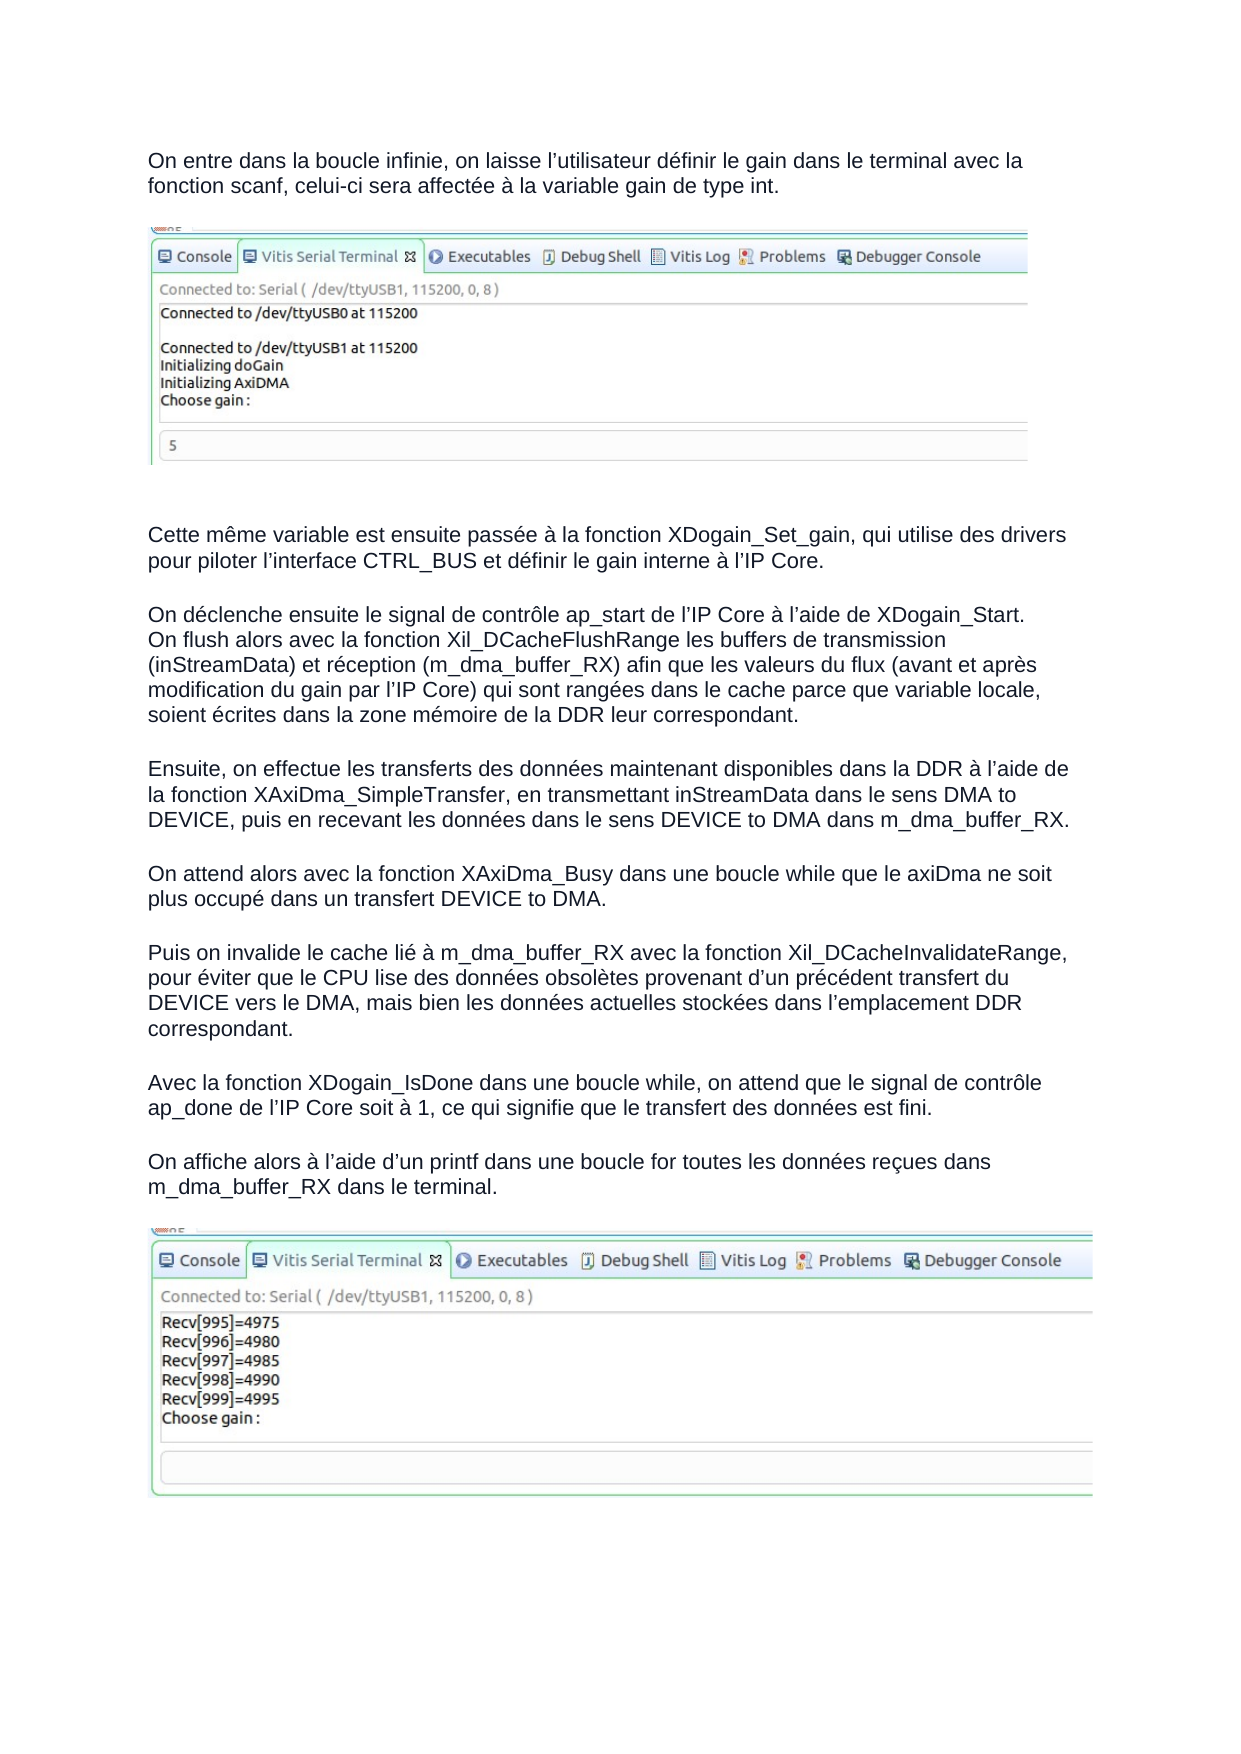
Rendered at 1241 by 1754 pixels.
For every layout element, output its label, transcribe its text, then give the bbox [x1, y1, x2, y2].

text On déclenche ensuite le signal de contrôle ap_start de l’IP Core à l’aide de XDogain_Start. [148, 602, 1093, 627]
text Ensuite, on effectue les transferts des données maintenant disponibles dans la DDR à l’aide de la fonction XAxiDma_SimpleTransfer, en transmettant inStreamData dans le sens DMA to DEVICE, puis en recevant les données dans le sens DEVICE to DMA dans m_dma_buffer_RX. [148, 756, 1093, 832]
text On flush alors avec la fonction Xil_DCacheFlushRange les buffers de transmission (inStreamData) et réception (m_dma_buffer_RX) afin que les valeurs du flux (avant et après modification du gain par l’IP Core) qui sont rangées dans le cache parce que variable locale, soient écrites dans la zone mémoire de la DDR leur correspondant. [148, 627, 1093, 728]
picture [147, 227, 1028, 465]
text On entre dans la boucle infinie, on laisse l’utilisateur définir le gain dans le terminal avec la fonction scanf, celui-ci sera affectée à la variable gain de type int. [148, 148, 1093, 198]
text Cette même variable est ensuite passée à la fonction XDogain_Set_gain, qui utilise des drivers pour piloter l’interface CTRL_BUS et définir le gain interne à l’IP Core. [148, 522, 1093, 573]
text On attend alors avec la fonction XAxiDma_Busy dans une boucle while que le axiDma ne soit plus occupé dans un transfert DEVICE to DMA. [148, 861, 1093, 911]
text Avec la fonction XDogain_IsDone dans une boucle while, on attend que le signal de contrôle ap_done de l’IP Core soit à 1, ce qui signifie que le transfert des données est fini. [148, 1069, 1093, 1120]
text On affiche alors à l’aide d’un printf dans une boucle for toutes les données reçues dans m_dma_buffer_RX dans le terminal. [148, 1149, 1093, 1199]
text Puis on invalide le cache lié à m_dma_buffer_RX avec la fonction Xil_DCacheInvalidateRange, pour éviter que le CPU lise des données obsolètes provenant d’un précédent transfert du DEVICE vers le DMA, mais bien les données actuelles stockées dans l’emplacement DDR correspondant. [148, 940, 1093, 1041]
picture [147, 1228, 1093, 1498]
